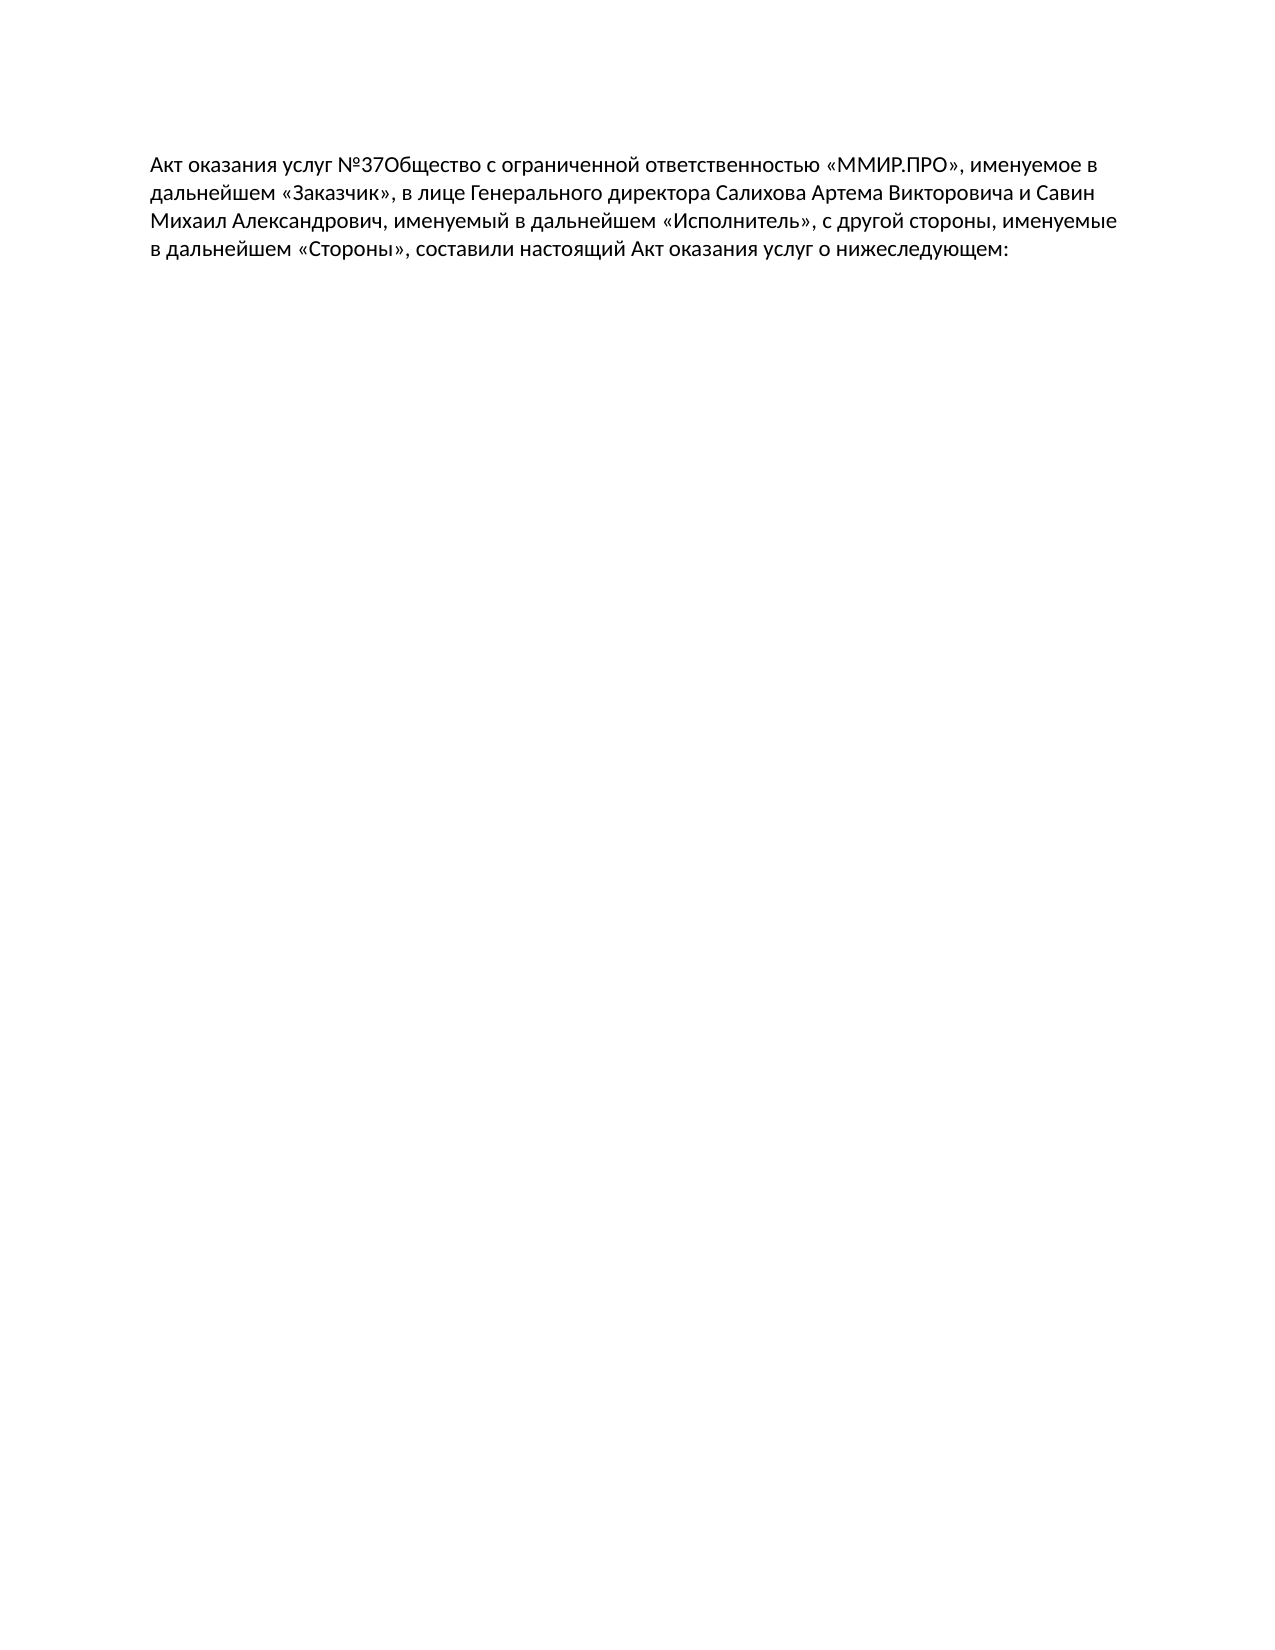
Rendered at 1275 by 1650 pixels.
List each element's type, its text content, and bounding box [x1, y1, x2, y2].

text Акт оказания услуг №37Общество с ограниченной ответственностью «ММИР.ПРО», именуемое в дальнейшем «Заказчик», в лице Генерального директора Салихова Артема Викторовича и Савин Михаил Александрович, именуемый в дальнейшем «Исполнитель», с другой стороны, именуемые в дальнейшем «Стороны», составили настоящий Акт оказания услуг о нижеследующем: [150, 150, 1125, 354]
